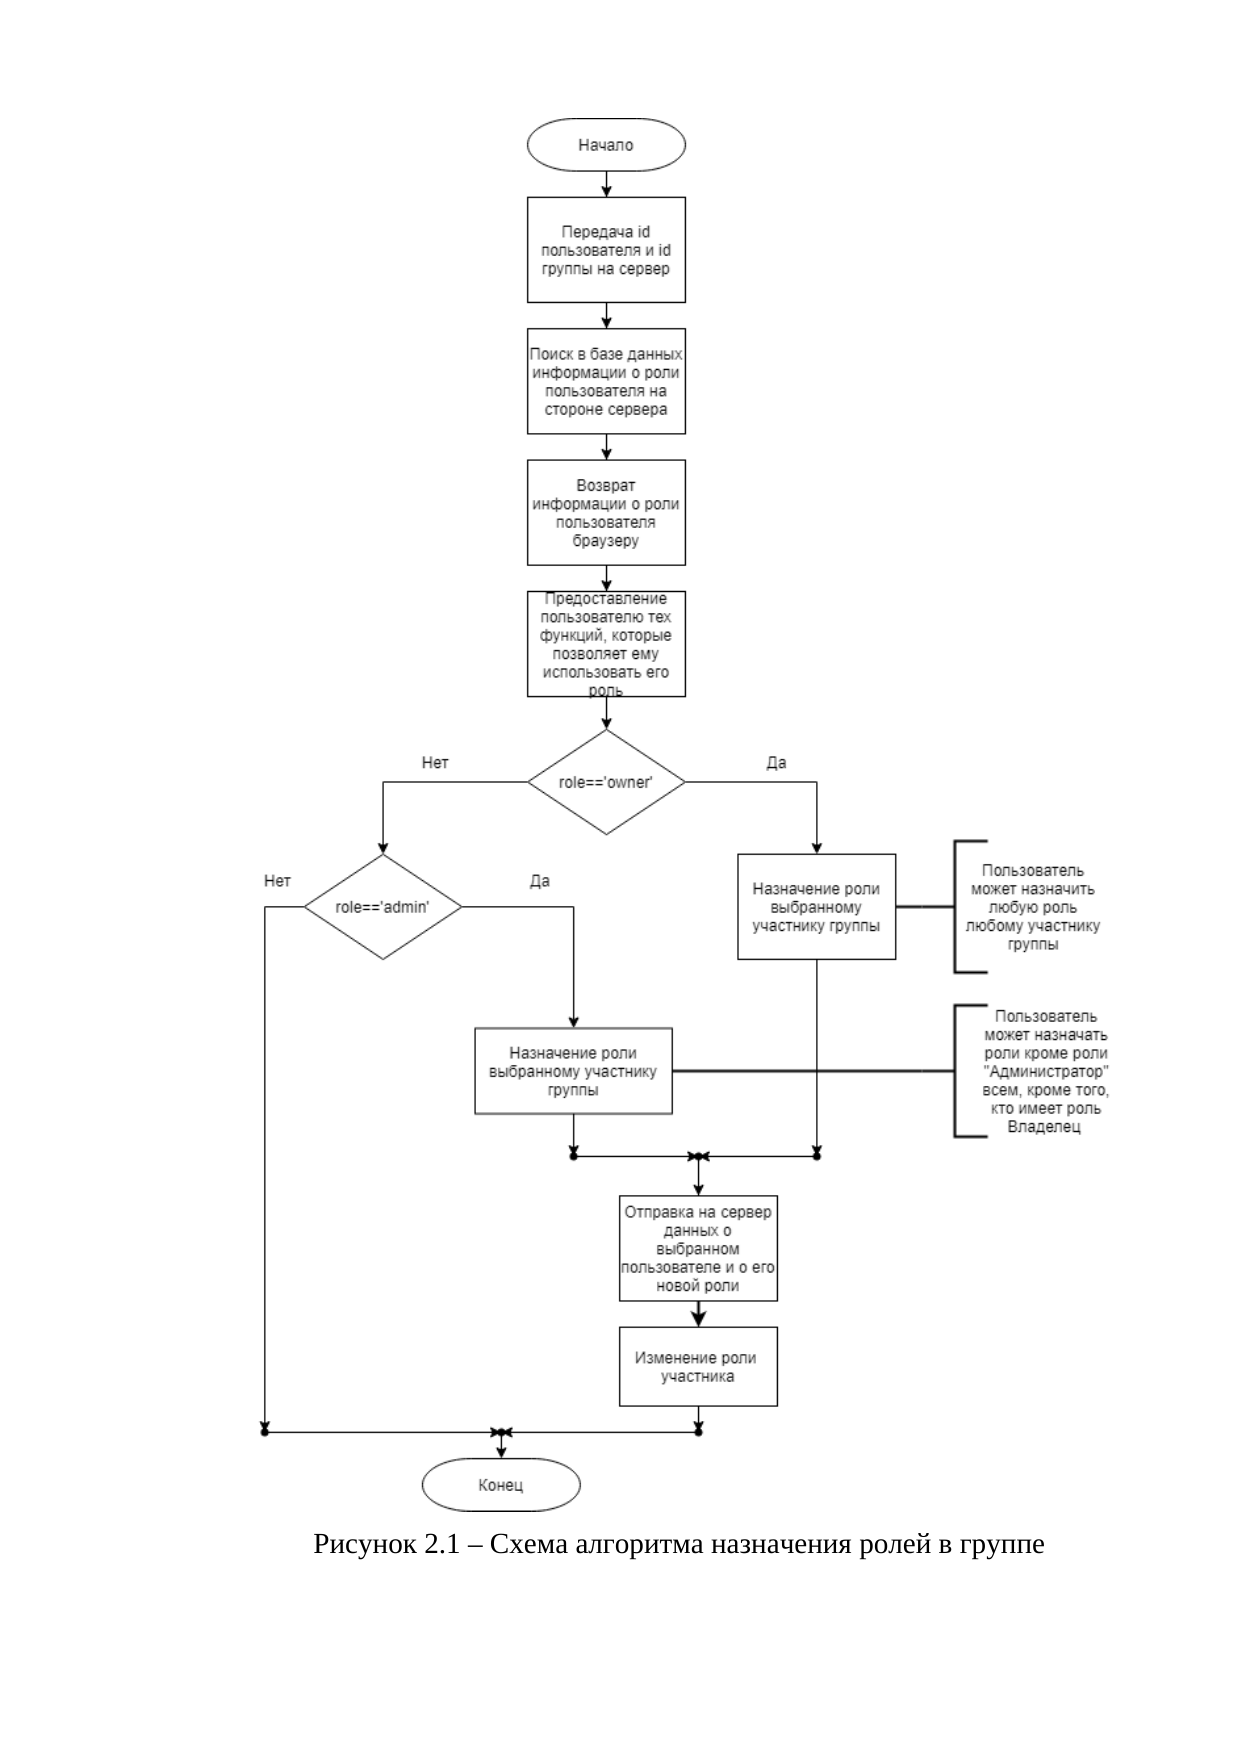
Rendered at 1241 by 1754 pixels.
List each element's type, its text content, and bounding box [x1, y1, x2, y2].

picture [238, 118, 1120, 1512]
text Рисунок 2.1 – Схема алгоритма назначения ролей в группе [177, 1526, 1181, 1560]
